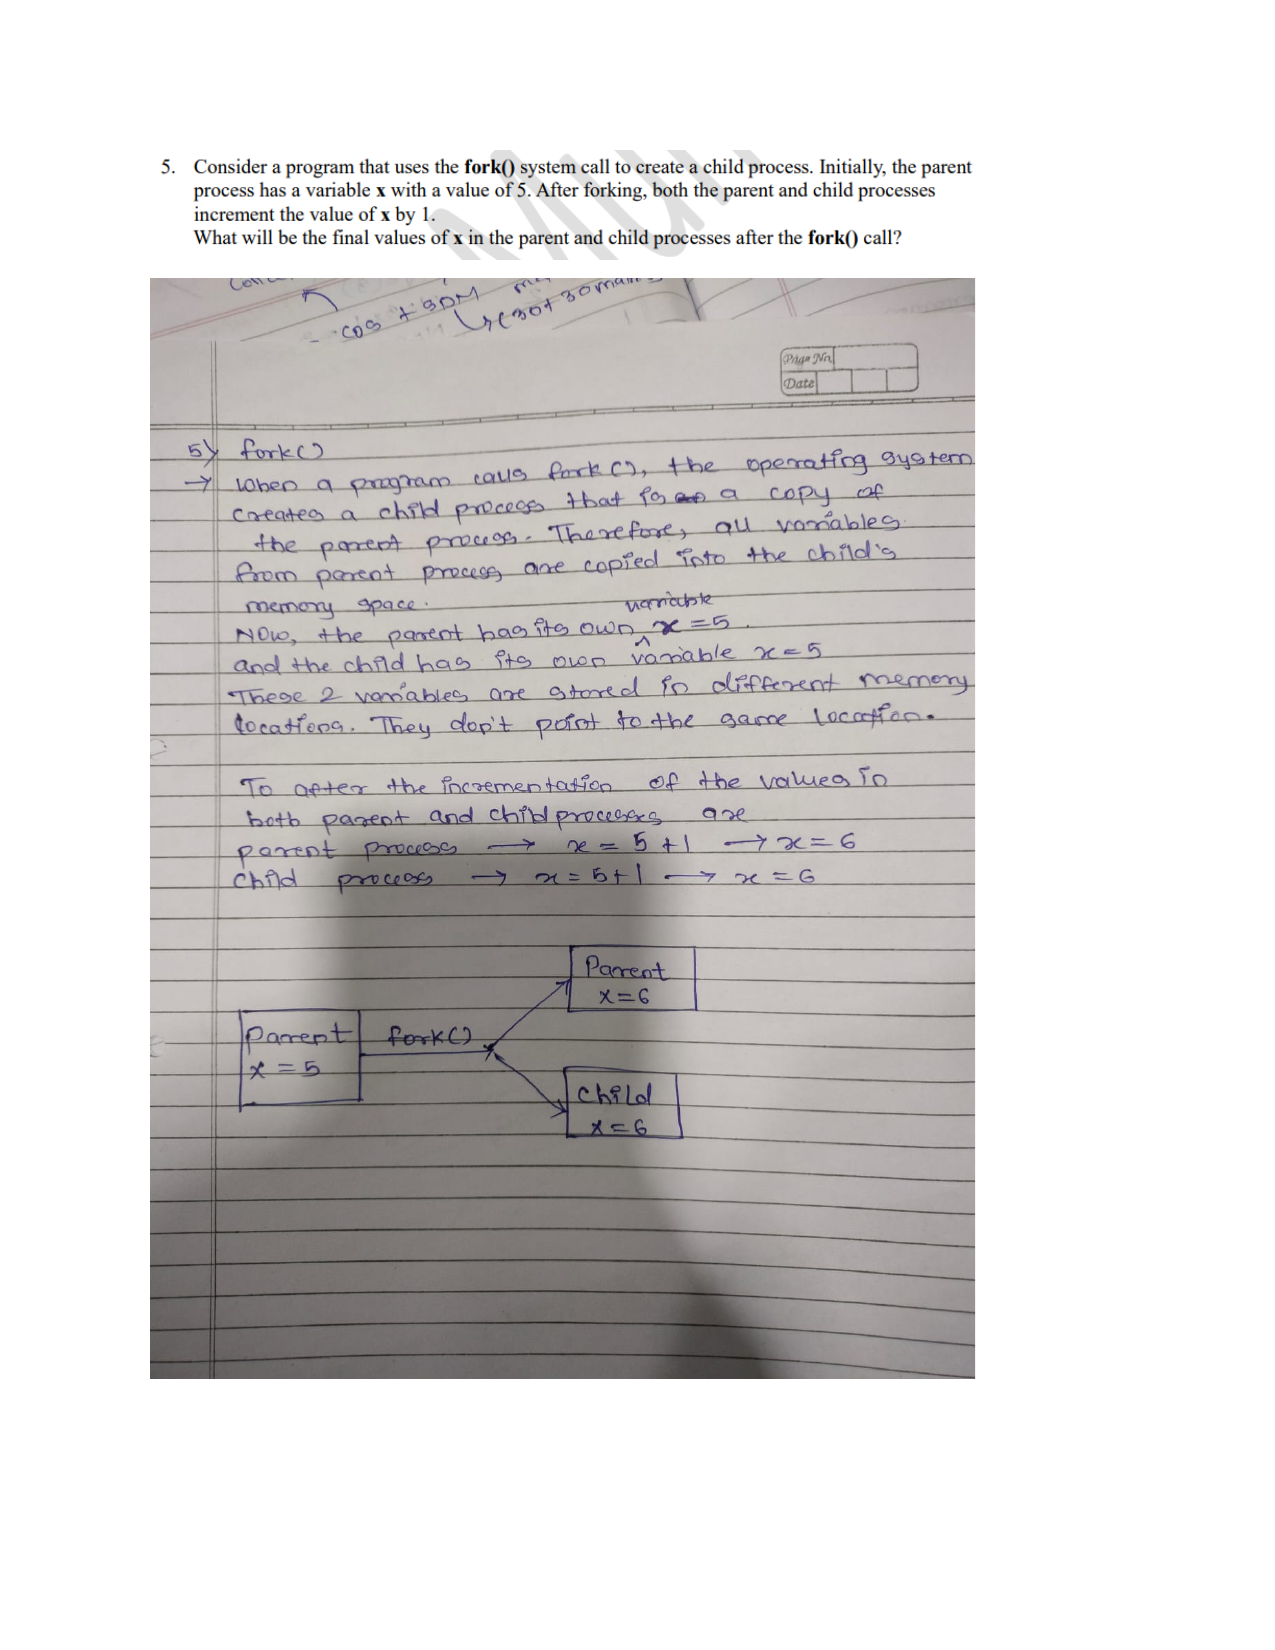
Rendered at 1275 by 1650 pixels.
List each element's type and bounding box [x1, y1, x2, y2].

picture [150, 278, 976, 1379]
picture [150, 150, 986, 260]
